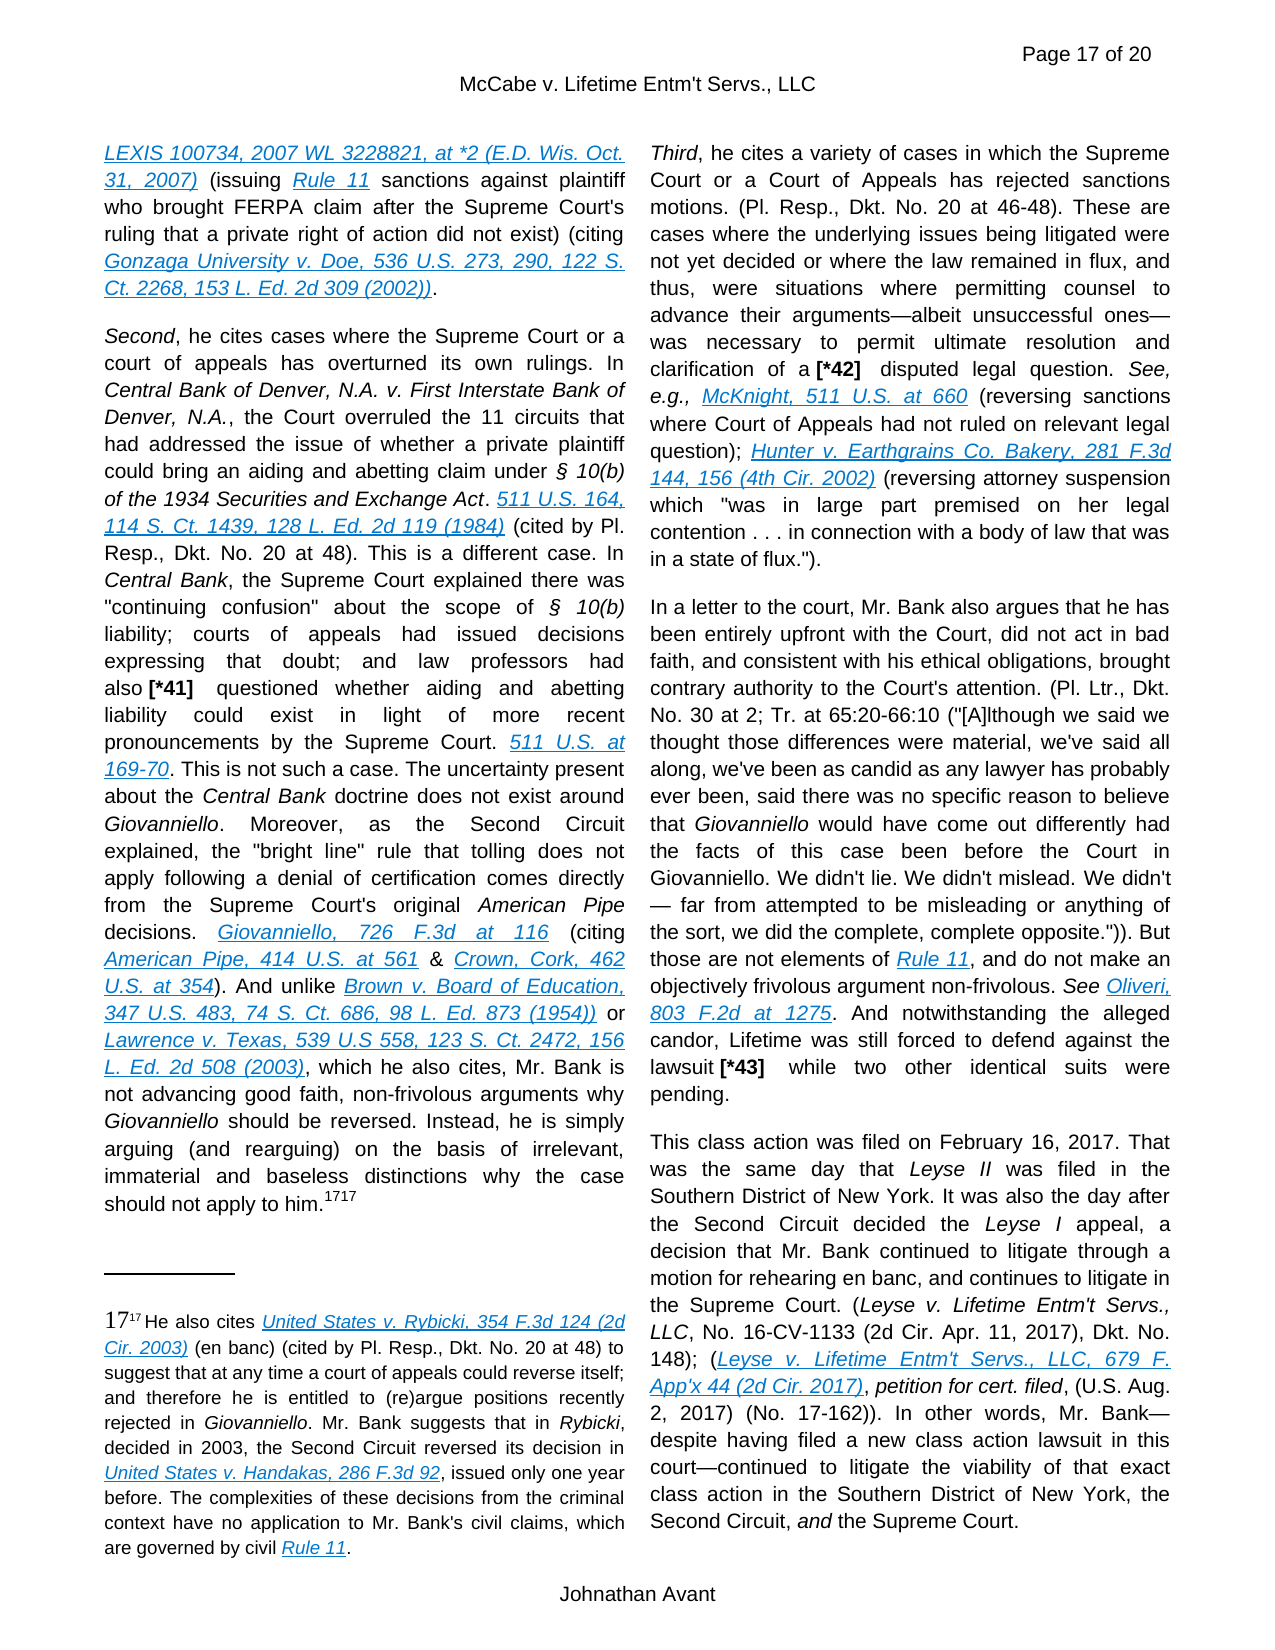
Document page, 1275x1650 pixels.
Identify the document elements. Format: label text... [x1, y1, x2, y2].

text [104, 163, 625, 270]
text Third, he cites a variety of cases in which the Supreme Court or a Court of Appeals has rejected sanctions motions. (Pl. Resp., Dkt. No. 20 at 46-48). These are cases where the underlying issues being litigated were not yet decided or where the law remained in flux, and thus, were situations where permitting counsel to advance their arguments—albeit unsuccessful ones—was necessary to permit ultimate resolution and clarification of a [*42] disputed legal question. See, e.g., McKnight, 511 U.S. at 660 (reversing sanctions where Court of Appeals had not ruled on relevant legal question); Hunter v. Earthgrains Co. Bakery, 281 F.3d 144, 156 (4th Cir. 2002) (reversing attorney suspension which "was in large part premised on her legal contention . . . in connection with a body of law that was in a state of flux."). [650, 137, 1171, 571]
text Second, he cites cases where the Supreme Court or a court of appeals has overturned its own rulings. In Central Bank of Denver, N.A. v. First Interstate Bank of Denver, N.A., the Court overruled the 11 circuits that had addressed the issue of whether a private plaintiff could bring an aiding and abetting claim under § 10(b) of the 1934 Securities and Exchange Act. 511 U.S. 164, 114 S. Ct. 1439, 128 L. Ed. 2d 119 (1984) (cited by Pl. Resp., Dkt. No. 20 at 48). This is a different case. In Central Bank, the Supreme Court explained there was "continuing confusion" about the scope of § 10(b) liability; courts of appeals had issued decisions expressing that doubt; and law professors had also [*41] questioned whether aiding and abetting liability could exist in light of more recent pronouncements by the Supreme Court. 511 U.S. at 169-70. This is not such a case. The uncertainty present about the Central Bank doctrine does not exist around Giovanniello. Moreover, as the Second Circuit explained, the "bright line" rule that tolling does not apply following a denial of certification comes directly from the Supreme Court's original American Pipe decisions. Giovanniello, 726 F.3d at 116 (citing American Pipe, 414 U.S. at 561 & Crown, Cork, 462 U.S. at 354). And unlike Brown v. Board of Education, 347 U.S. 483, 74 S. Ct. 686, 98 L. Ed. 873 (1954)) or Lawrence v. Texas, 539 U.S 558, 123 S. Ct. 2472, 156 L. Ed. 2d 508 (2003), which he also cites, Mr. Bank is not advancing good faith, non-frivolous arguments why Giovanniello should be reversed. Instead, he is simply arguing (and rearguing) on the basis of irrelevant, immaterial and baseless distinctions why the case should not apply to him.17 [104, 321, 625, 1049]
text This class action was filed on February 16, 2017. That was the same day that Leyse II was filed in the Southern District of New York. It was also the day after the Second Circuit decided the Leyse I appeal, a decision that Mr. Bank continued to litigate through a motion for rehearing en banc, and continues to litigate in the Supreme Court. (Leyse v. Lifetime Entm't Servs., LLC, No. 16-CV-1133 (2d Cir. Apr. 11, 2017), Dkt. No. 148); (Leyse v. Lifetime Entm't Servs., LLC, 679 F. App'x 44 (2d Cir. 2017), petition for cert. filed, (U.S. Aug. 2, 2017) (No. 17-162)). In other words, Mr. Bank—despite having filed a new class action lawsuit in this court—continued to litigate the viability of that exact class action in the Southern District of New York, the Second Circuit, and the Supreme Court. [650, 1127, 1171, 1533]
text In a letter to the court, Mr. Bank also argues that he has been entirely upfront with the Court, did not act in bad faith, and consistent with his ethical obligations, brought contrary authority to the Court's attention. (Pl. Ltr., Dkt. No. 30 at 2; Tr. at 65:20-66:10 ("[A]lthough we said we thought those differences were material, we've said all along, we've been as candid as any lawyer has probably ever been, said there was no specific reason to believe that Giovanniello would have come out differently had the facts of this case been before the Court in Giovanniello. We didn't lie. We didn't mislead. We didn't — far from attempted to be misleading or anything of the sort, we did the complete, complete opposite.")). But those are not elements of Rule 11, and do not make an objectively frivolous argument non-frivolous. See Oliveri, 803 F.2d at 1275. And notwithstanding the alleged candor, Lifetime was still forced to defend against the lawsuit [*43] while two other identical suits were pending. [650, 592, 1171, 1106]
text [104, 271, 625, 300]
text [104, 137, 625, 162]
